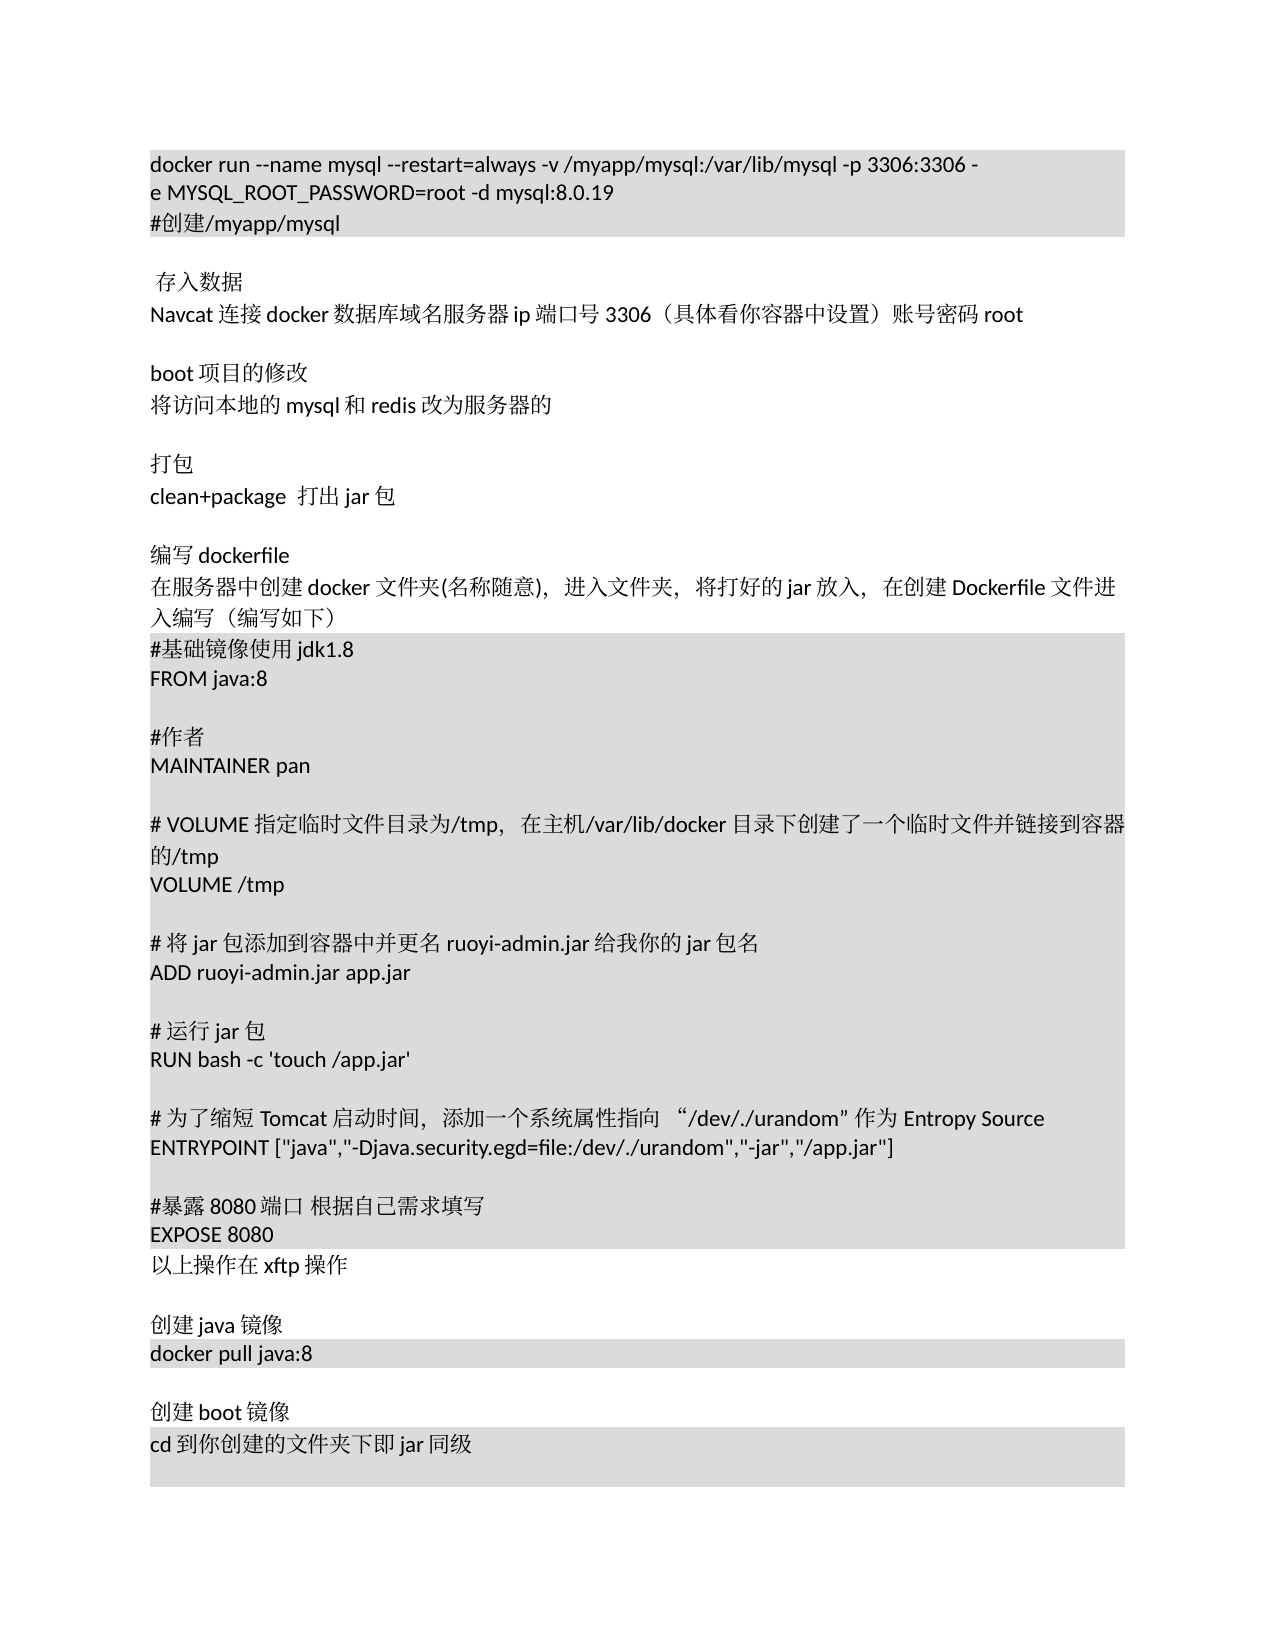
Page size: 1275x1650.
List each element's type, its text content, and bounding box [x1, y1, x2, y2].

text #暴露8080端口 根据自己需求填写 [150, 1189, 1125, 1221]
text # VOLUME 指定临时文件目录为/tmp，在主机/var/lib/docker目录下创建了一个临时文件并链接到容器的/tmp [150, 808, 1125, 871]
text EXPOSE 8080 [150, 1221, 1125, 1249]
text Navcat连接docker数据库域名服务器ip端口号3306（具体看你容器中设置）账号密码root [150, 297, 1125, 328]
text 将访问本地的mysql和redis改为服务器的 [150, 388, 1125, 419]
text 存入数据 [150, 266, 1125, 297]
text 在服务器中创建docker文件夹(名称随意)，进入文件夹，将打好的jar放入，在创建Dockerfile文件进入编写（编写如下） [150, 570, 1125, 633]
text VOLUME /tmp [150, 871, 1125, 899]
text ENTRYPOINT ["java","-Djava.security.egd=file:/dev/./urandom","-jar","/app.jar"] [150, 1133, 1125, 1161]
text cd到你创建的文件夹下即jar同级 [150, 1427, 1125, 1458]
text RUN bash -c 'touch /app.jar' [150, 1046, 1125, 1074]
text FROM java:8 [150, 664, 1125, 692]
text 创建java镜像 [150, 1308, 1125, 1339]
text # 为了缩短 Tomcat 启动时间，添加一个系统属性指向 “/dev/./urandom” 作为 Entropy Source [150, 1102, 1125, 1133]
text 编写dockerfile [150, 538, 1125, 570]
text #基础镜像使用jdk1.8 [150, 633, 1125, 664]
text MAINTAINER pan [150, 752, 1125, 780]
text #作者 [150, 720, 1125, 752]
text ADD ruoyi-admin.jar app.jar [150, 958, 1125, 986]
text 以上操作在xftp操作 [150, 1249, 1125, 1280]
text # 将jar包添加到容器中并更名 ruoyi-admin.jar给我你的jar包名 [150, 927, 1125, 958]
text boot项目的修改 [150, 356, 1125, 388]
text 创建boot镜像 [150, 1396, 1125, 1427]
text #创建/myapp/mysql [150, 206, 1125, 237]
text docker run --name mysql --restart=always -v /myapp/mysql:/var/lib/mysql -p 3306:3306 -e MYSQL_ROOT_PASSWORD=root -d mysql:8.0.19 [150, 150, 1125, 206]
text clean+package 打出jar包 [150, 479, 1125, 510]
text docker pull java:8 [150, 1339, 1125, 1368]
text 打包 [150, 447, 1125, 479]
text # 运行jar包 [150, 1014, 1125, 1046]
